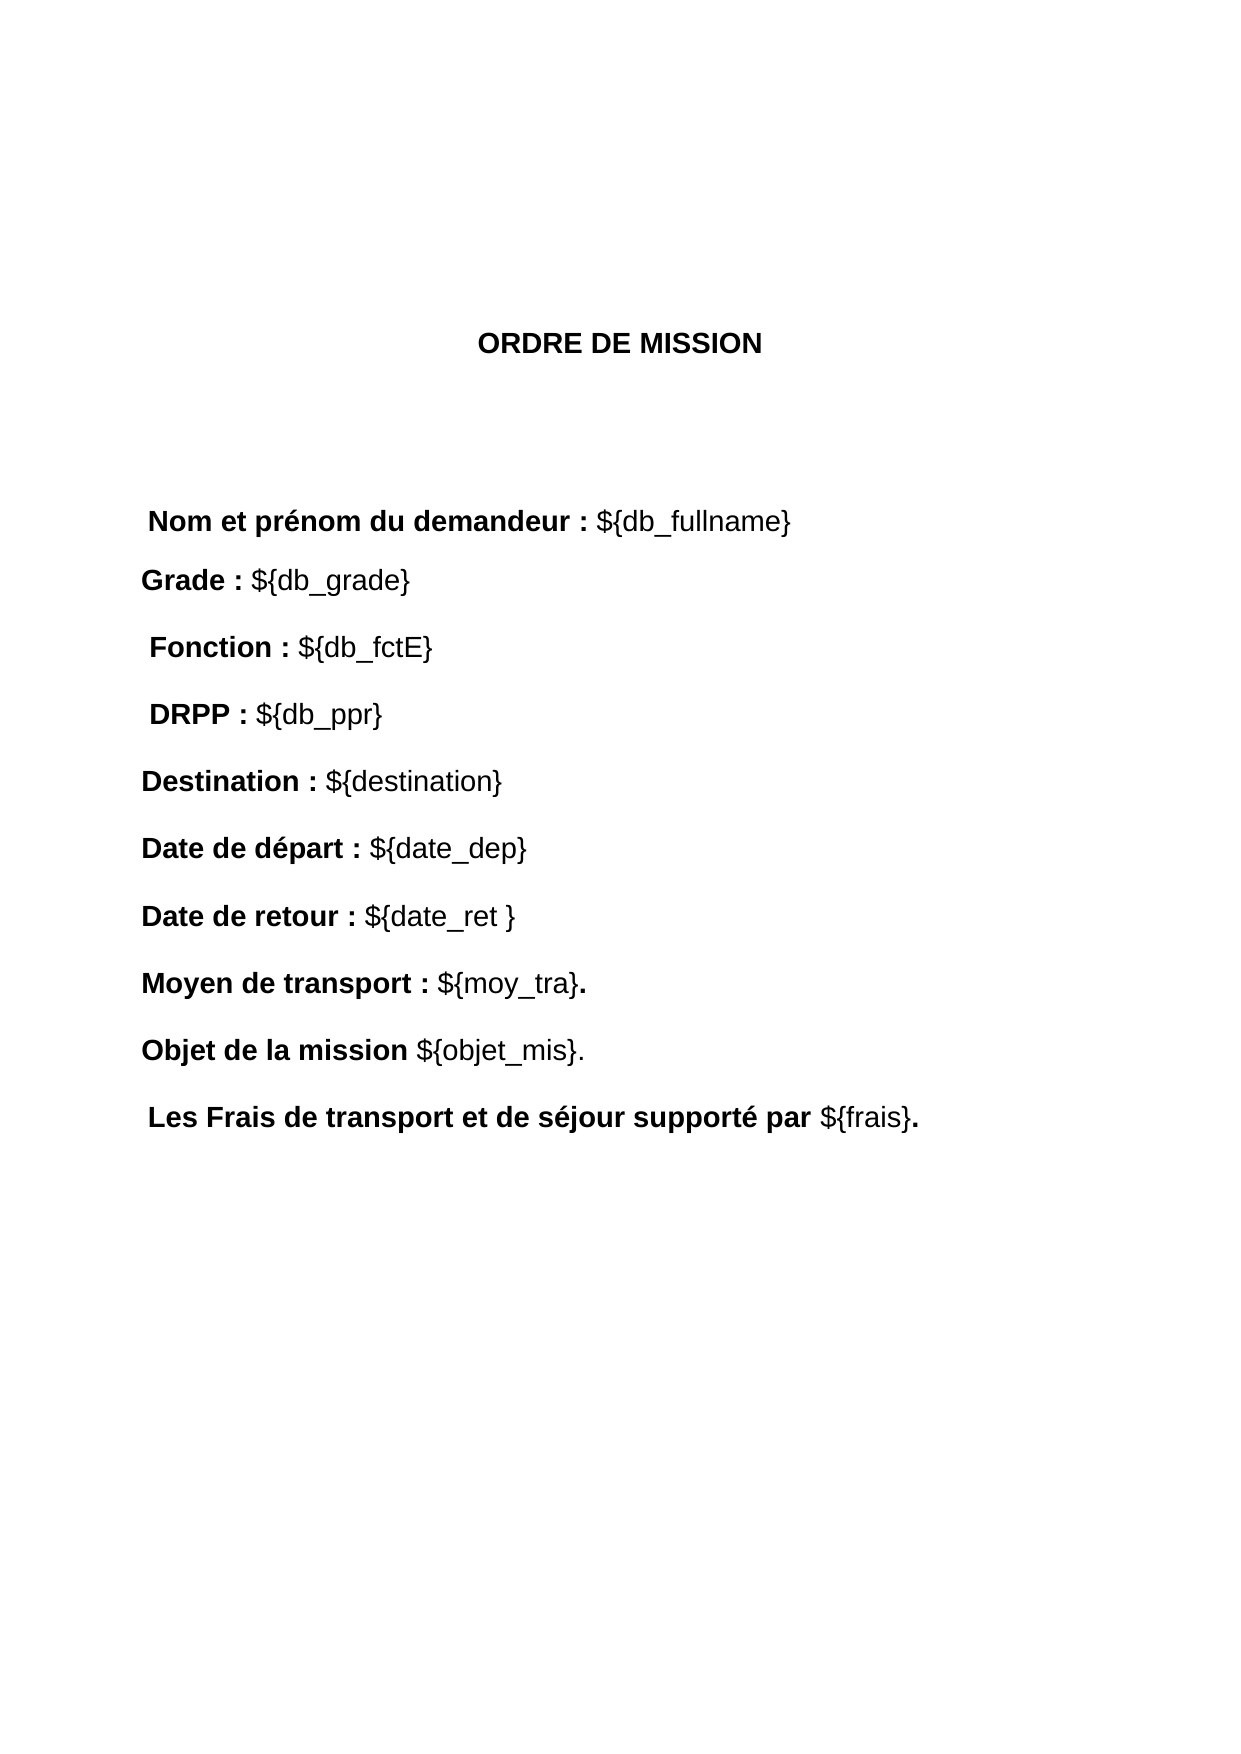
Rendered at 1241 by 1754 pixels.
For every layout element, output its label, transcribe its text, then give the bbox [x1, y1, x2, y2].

text ORDRE DE MISSION [148, 326, 1093, 359]
text DRPP : ${db_ppr} [133, 697, 1093, 731]
text Objet de la mission ${objet_mis}. [133, 1033, 1196, 1066]
text Grade : ${db_grade} [133, 563, 1196, 597]
text Nom et prénom du demandeur : ${db_fullname} [148, 504, 1093, 537]
text Moyen de transport : ${moy_tra}. [133, 966, 1196, 999]
text Fonction : ${db_fctE} [133, 630, 1196, 664]
text Date de retour : ${date_ret } [133, 899, 1196, 932]
text Date de départ : ${date_dep} [133, 832, 1196, 865]
text Destination : ${destination} [133, 764, 1196, 798]
text Les Frais de transport et de séjour supporté par ${frais}. [148, 1100, 1196, 1133]
